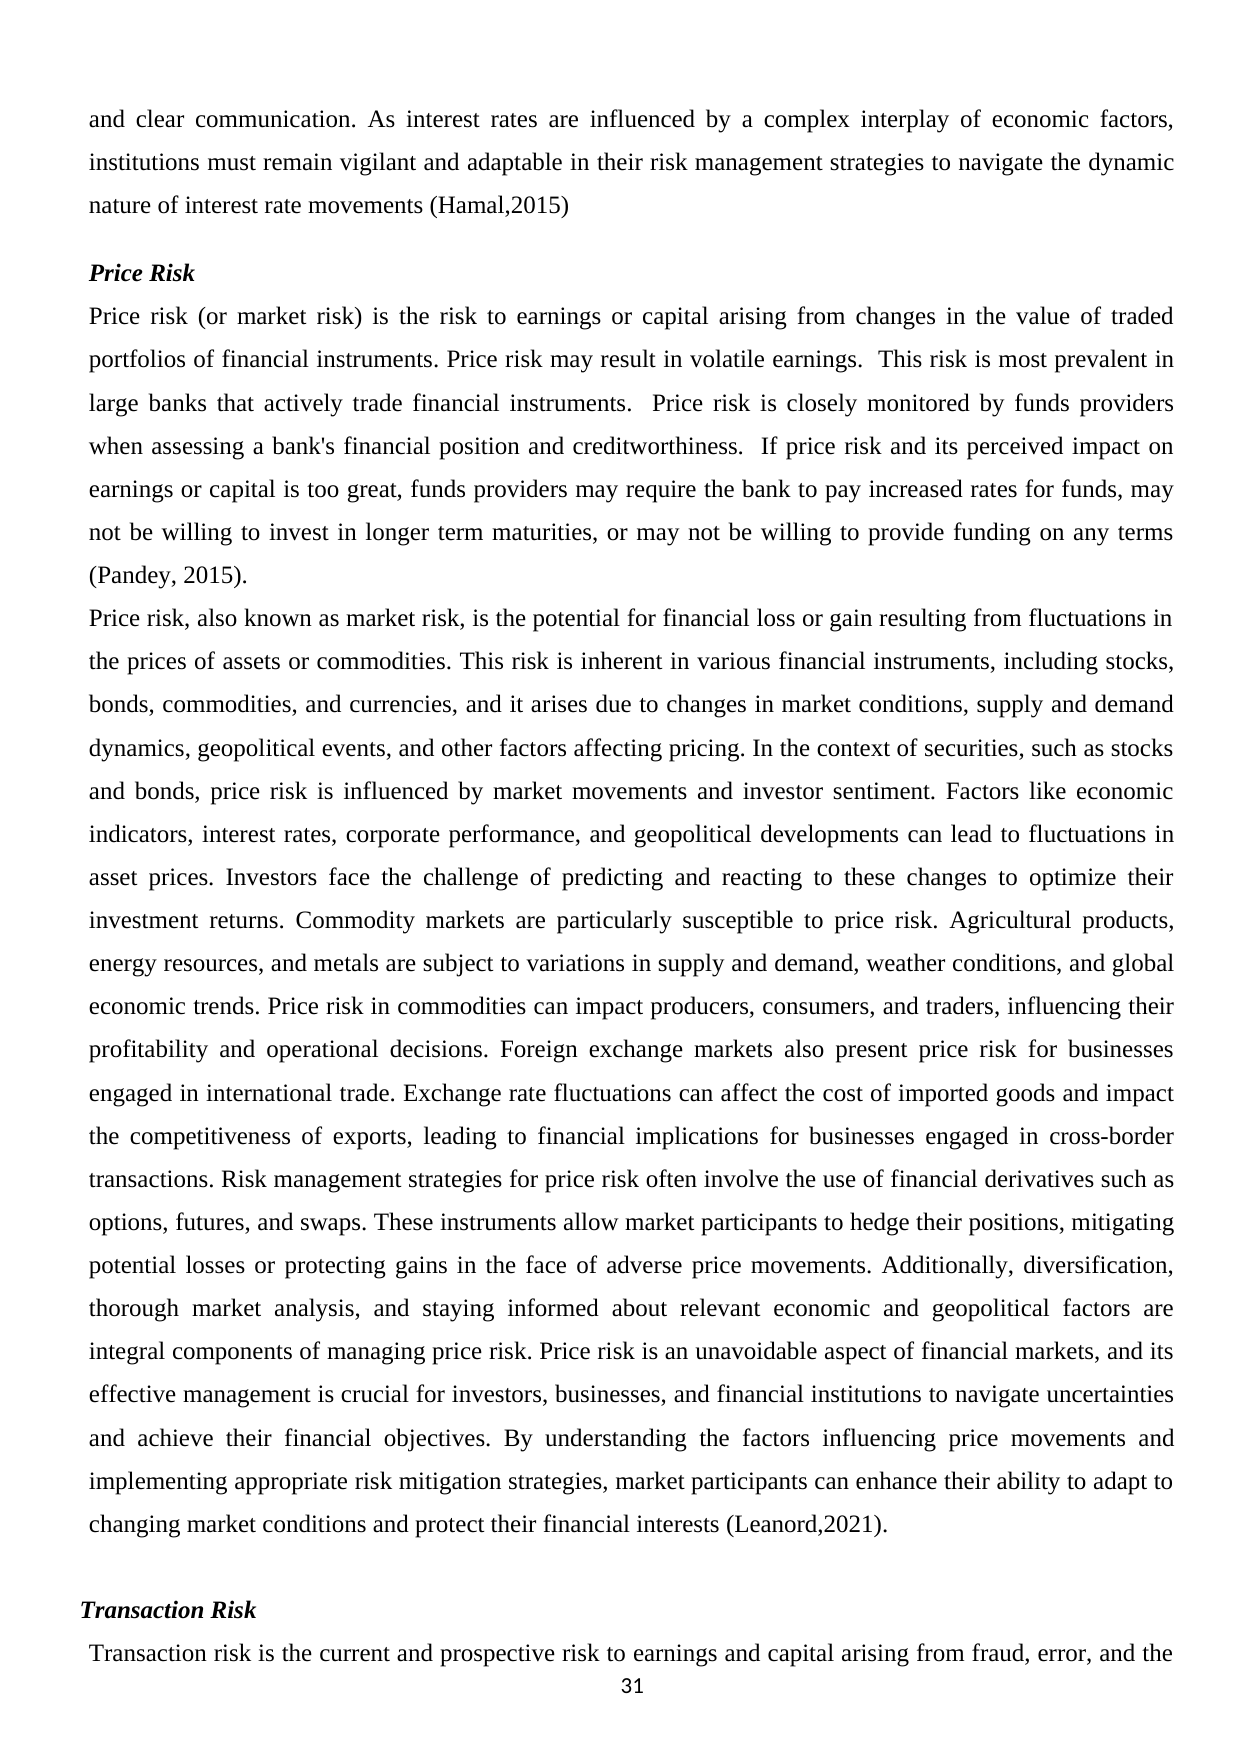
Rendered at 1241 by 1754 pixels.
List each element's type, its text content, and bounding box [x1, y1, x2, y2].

text Price Risk [89, 258, 1175, 287]
text Price risk, also known as market risk, is the potential for financial loss or gain resulting from fluctuations in the prices of assets or commodities. This risk is inherent in various financial instruments, including stocks, bonds, commodities, and currencies, and it arises due to changes in market conditions, supply and demand dynamics, geopolitical events, and other factors affecting pricing. In the context of securities, such as stocks and bonds, price risk is influenced by market movements and investor sentiment. Factors like economic indicators, interest rates, corporate performance, and geopolitical developments can lead to fluctuations in asset prices. Investors face the challenge of predicting and reacting to these changes to optimize their investment returns. Commodity markets are particularly susceptible to price risk. Agricultural products, energy resources, and metals are subject to variations in supply and demand, weather conditions, and global economic trends. Price risk in commodities can impact producers, consumers, and traders, influencing their profitability and operational decisions. Foreign exchange markets also present price risk for businesses engaged in international trade. Exchange rate fluctuations can affect the cost of imported goods and impact the competitiveness of exports, leading to financial implications for businesses engaged in cross-border transactions. Risk management strategies for price risk often involve the use of financial derivatives such as options, futures, and swaps. These instruments allow market participants to hedge their positions, mitigating potential losses or protecting gains in the face of adverse price movements. Additionally, diversification, thorough market analysis, and staying informed about relevant economic and geopolitical factors are integral components of managing price risk. Price risk is an unavoidable aspect of financial markets, and its effective management is crucial for investors, businesses, and financial institutions to navigate uncertainties and achieve their financial objectives. By understanding the factors influencing price movements and implementing appropriate risk mitigation strategies, market participants can enhance their ability to adapt to changing market conditions and protect their financial interests (Leanord,2021). [89, 603, 1175, 1538]
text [89, 1638, 1175, 1667]
text Transaction Risk [79, 1595, 1175, 1624]
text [89, 104, 1175, 219]
text Price risk (or market risk) is the risk to earnings or capital arising from changes in the value of traded portfolios of financial instruments. Price risk may result in volatile earnings. This risk is most prevalent in large banks that actively trade financial instruments. Price risk is closely monitored by funds providers when assessing a bank's financial position and creditworthiness. If price risk and its perceived impact on earnings or capital is too great, funds providers may require the bank to pay increased rates for funds, may not be willing to invest in longer term maturities, or may not be willing to provide funding on any terms (Pandey, 2015). [89, 301, 1175, 589]
